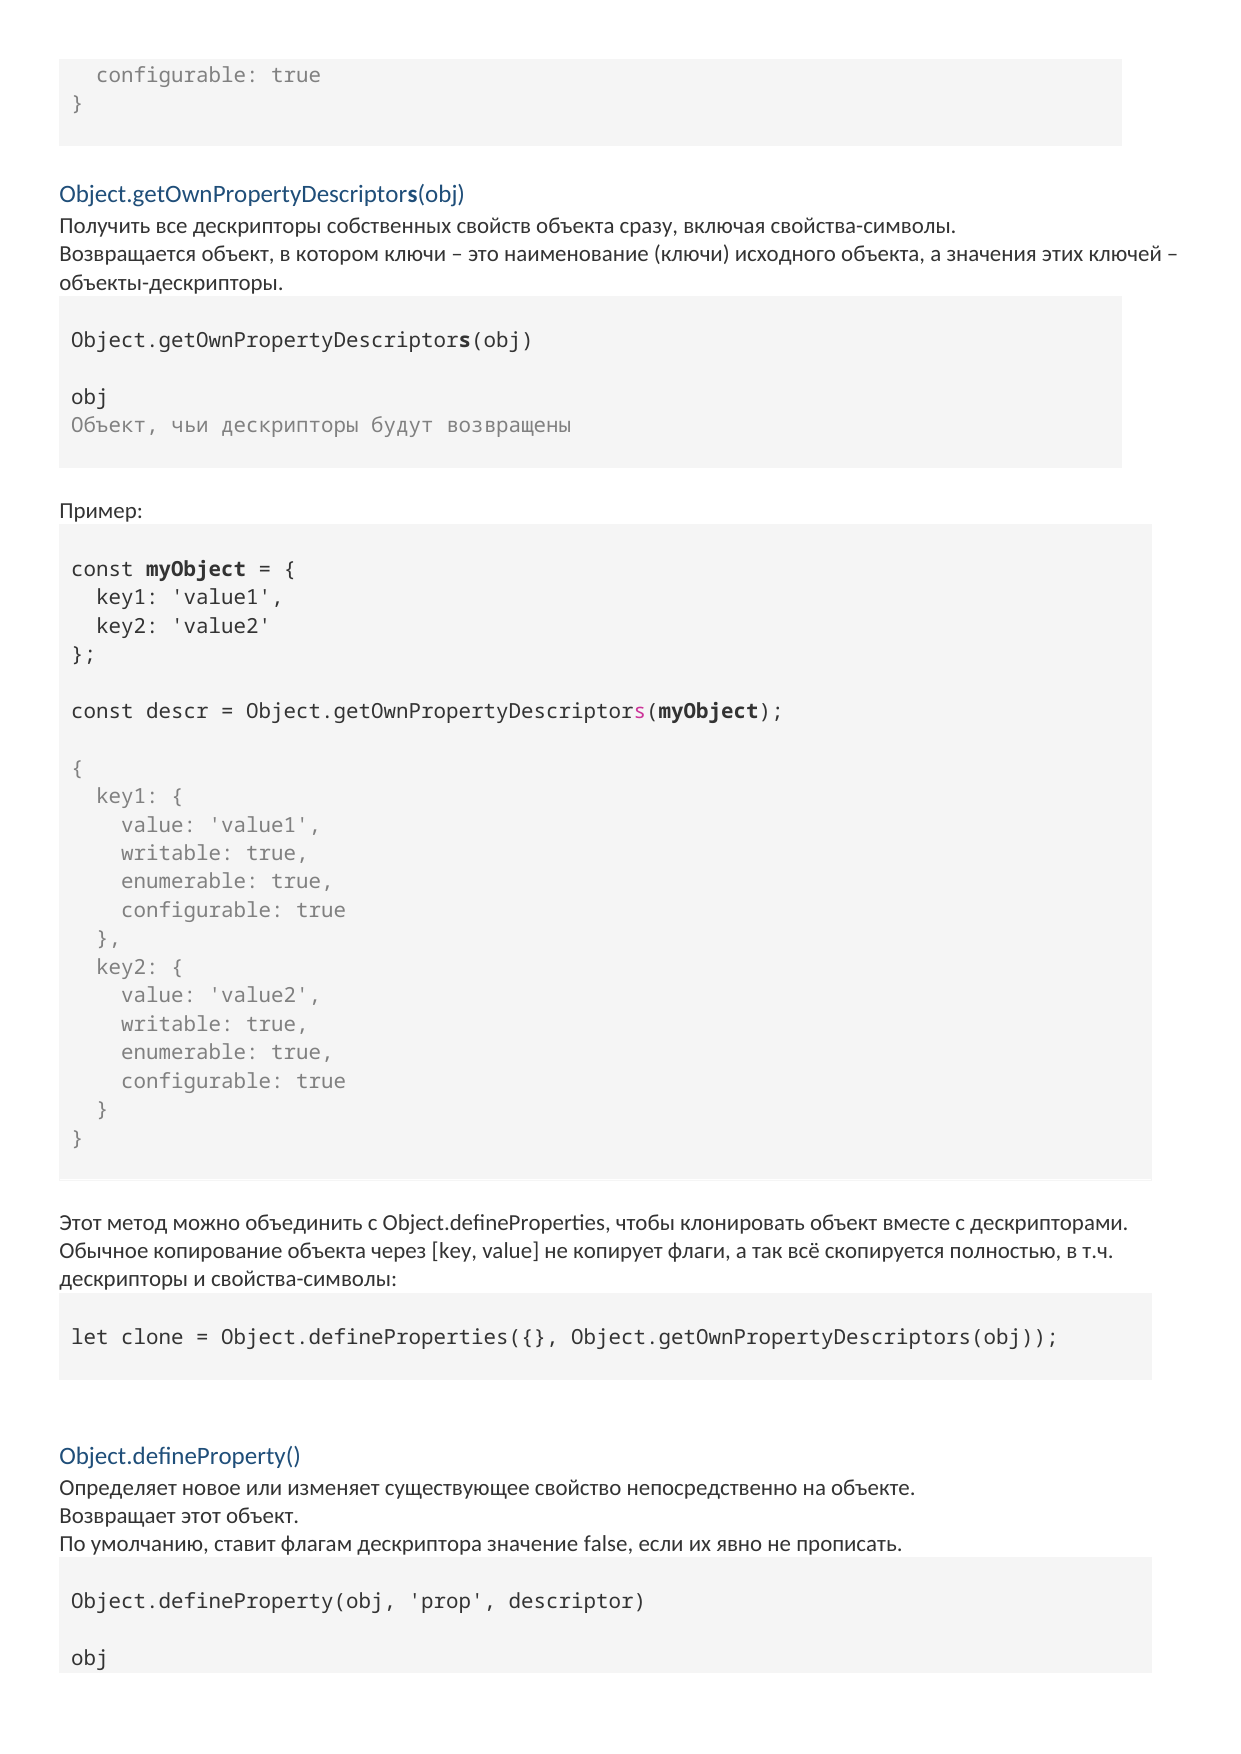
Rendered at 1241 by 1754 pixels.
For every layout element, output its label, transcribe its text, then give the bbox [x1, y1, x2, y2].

text Возвращает этот объект. [59, 1501, 1181, 1529]
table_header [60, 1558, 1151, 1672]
subtitle Object.defineProperty() [59, 1440, 1181, 1471]
subtitle Object.getOwnPropertyDescriptors(obj) [59, 179, 1181, 209]
text Получить все дескрипторы собственных свойств объекта сразу, включая свойства-символы. [59, 212, 1181, 239]
text Возвращается объект, в котором ключи – это наименование (ключи) исходного объекта, а значения этих ключей – объекты-дескрипторы. [59, 239, 1181, 296]
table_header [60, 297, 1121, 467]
text Пример: [59, 496, 1181, 524]
text Этот метод можно объединить с Object.defineProperties, чтобы клонировать объект вместе с дескрипторами. Обычное копирование объекта через [key, value] не копирует флаги, а так всё скопируется полностью, в т.ч. дескрипторы и свойства-символы: [59, 1208, 1181, 1293]
text По умолчанию, ставит флагам дескриптора значение false, если их явно не прописать. [59, 1529, 1181, 1557]
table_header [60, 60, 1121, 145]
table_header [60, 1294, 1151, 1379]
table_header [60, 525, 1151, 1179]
text Определяет новое или изменяет существующее свойство непосредственно на объекте. [59, 1473, 1181, 1501]
